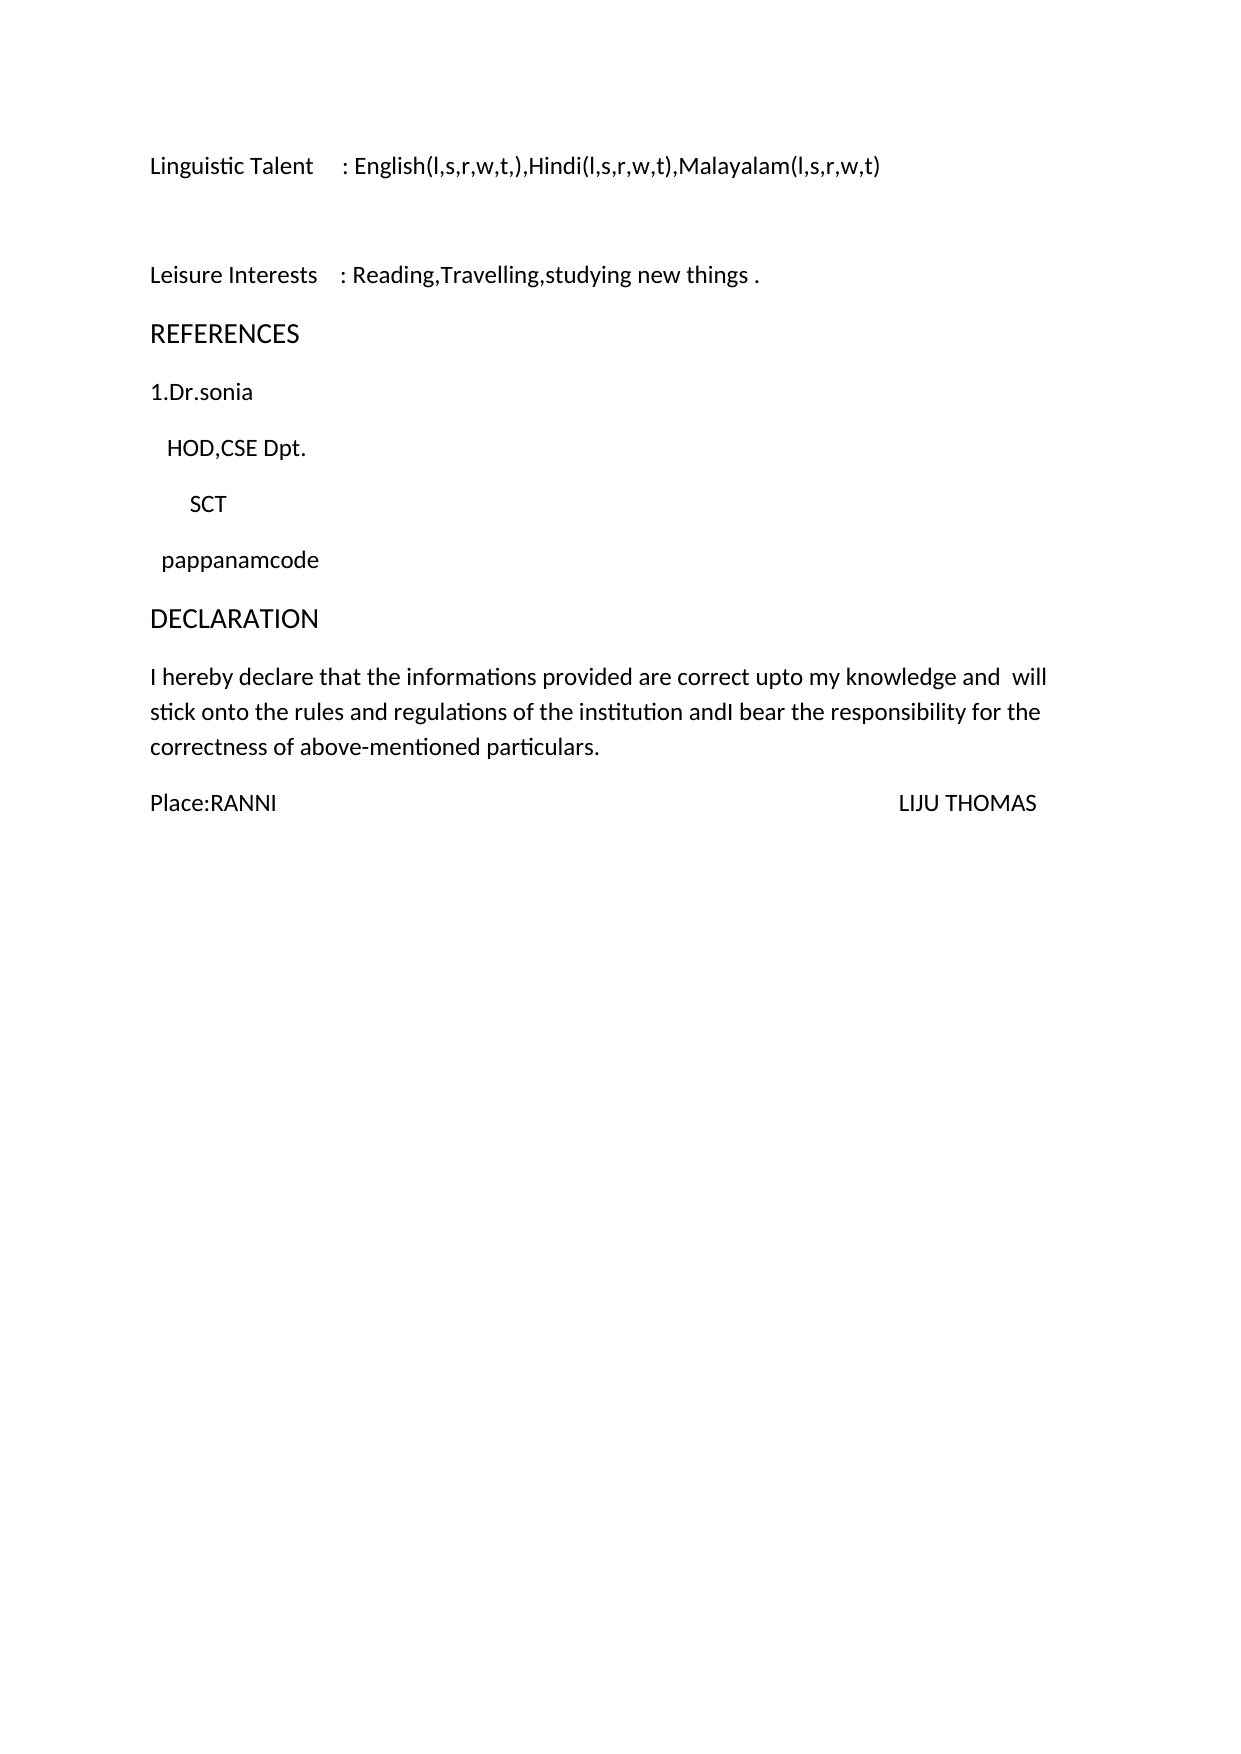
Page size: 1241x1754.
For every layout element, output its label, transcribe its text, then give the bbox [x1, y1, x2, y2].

text 1.Dr.sonia [150, 376, 1090, 407]
text pappanamcode [150, 544, 1090, 574]
text HOD,CSE Dpt. [150, 432, 1090, 463]
text SCT [150, 488, 1090, 519]
text Linguistic Talent : English(l,s,r,w,t,),Hindi(l,s,r,w,t),Malayalam(l,s,r,w,t) [150, 150, 1090, 181]
text Leisure Interests : Reading,Travelling,studying new things . [150, 259, 1090, 289]
text DECLARATION [150, 600, 1090, 635]
text Place:RANNI LIJU THOMAS [150, 787, 1090, 818]
text I hereby declare that the informations provided are correct upto my knowledge and will stick onto the rules and regulations of the institution andI bear the responsibility for the correctness of above-mentioned particulars. [150, 662, 1090, 762]
text REFERENCES [150, 315, 1090, 350]
